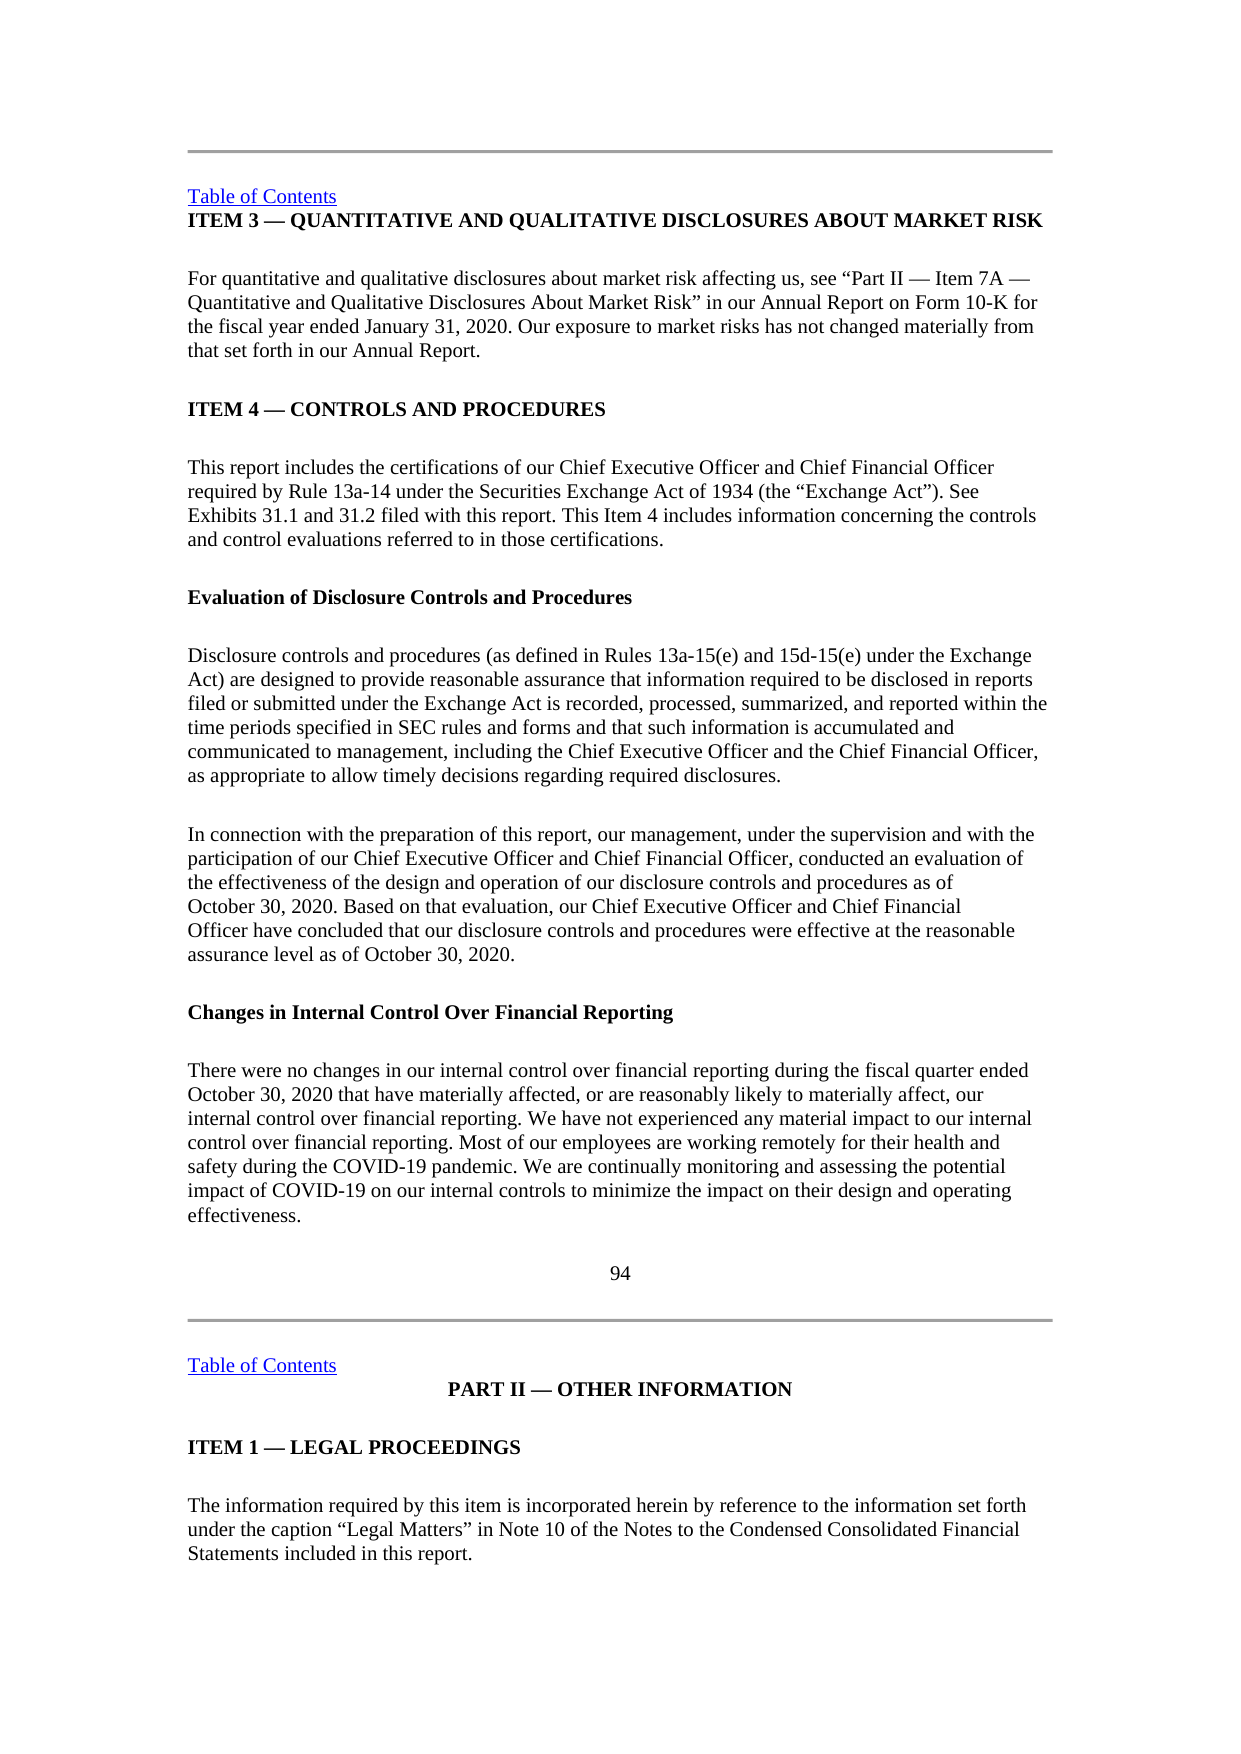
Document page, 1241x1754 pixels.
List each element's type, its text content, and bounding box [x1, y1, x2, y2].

text Changes in Internal Control Over Financial Reporting [187, 1000, 1053, 1024]
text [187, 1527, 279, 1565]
text ITEM 3 — QUANTITATIVE AND QUALITATIVE DISCLOSURES ABOUT MARKET RISK [187, 208, 1053, 232]
text Table of Contents [187, 1353, 1053, 1377]
text Disclosure controls and procedures (as defined in Rules 13a-15(e) and 15d-15(e) under the Exchange Act) are designed to provide reasonable assurance that information required to be disclosed in reports filed or submitted under the Exchange Act is recorded, processed, summarized, and reported within the time periods specified in SEC rules and forms and that such information is accumulated and communicated to management, including the Chief Executive Officer and the Chief Financial Officer, as appropriate to allow timely decisions regarding required disclosures. [187, 643, 1053, 787]
text 94 [187, 1261, 1053, 1285]
text There were no changes in our internal control over financial reporting during the fiscal quarter ended October 30, 2020 that have materially affected, or are reasonably likely to materially affect, our internal control over financial reporting. We have not experienced any material impact to our internal control over financial reporting. Most of our employees are working remotely for their health and safety during the COVID-19 pandemic. We are continually monitoring and assessing the potential impact of COVID-19 on our internal controls to minimize the impact on their design and operating effectiveness. [187, 1058, 1053, 1227]
text Table of Contents [187, 184, 1053, 208]
text ITEM 4 — CONTROLS AND PROCEDURES [187, 397, 1053, 421]
text For quantitative and qualitative disclosures about market risk affecting us, see “Part II — Item 7A — Quantitative and Qualitative Disclosures About Market Risk” in our Annual Report on Form 10-K for the fiscal year ended January 31, 2020. Our exposure to market risks has not changed materially from that set forth in our Annual Report. [187, 266, 1053, 362]
text The information required by this item is incorporated herein by reference to the information set forth under the caption “Legal Matters” in Note 10 of the Notes to the Condensed Consolidated Financial Statements included in this report. [473, 1493, 1053, 1565]
text Evaluation of Disclosure Controls and Procedures [187, 585, 1053, 609]
text PART II — OTHER INFORMATION [187, 1377, 1053, 1401]
text ITEM 1 — LEGAL PROCEEDINGS [187, 1435, 1053, 1459]
text In connection with the preparation of this report, our management, under the supervision and with the participation of our Chief Executive Officer and Chief Financial Officer, conducted an evaluation of the effectiveness of the design and operation of our disclosure controls and procedures as of October 30, 2020. Based on that evaluation, our Chief Executive Officer and Chief Financial Officer have concluded that our disclosure controls and procedures were effective at the reasonable assurance level as of October 30, 2020. [187, 822, 1053, 966]
text This report includes the certifications of our Chief Executive Officer and Chief Financial Officer required by Rule 13a-14 under the Securities Exchange Act of 1934 (the “Exchange Act”). See Exhibits 31.1 and 31.2 filed with this report. This Item 4 includes information concerning the controls and control evaluations referred to in those certifications. [187, 455, 1053, 551]
